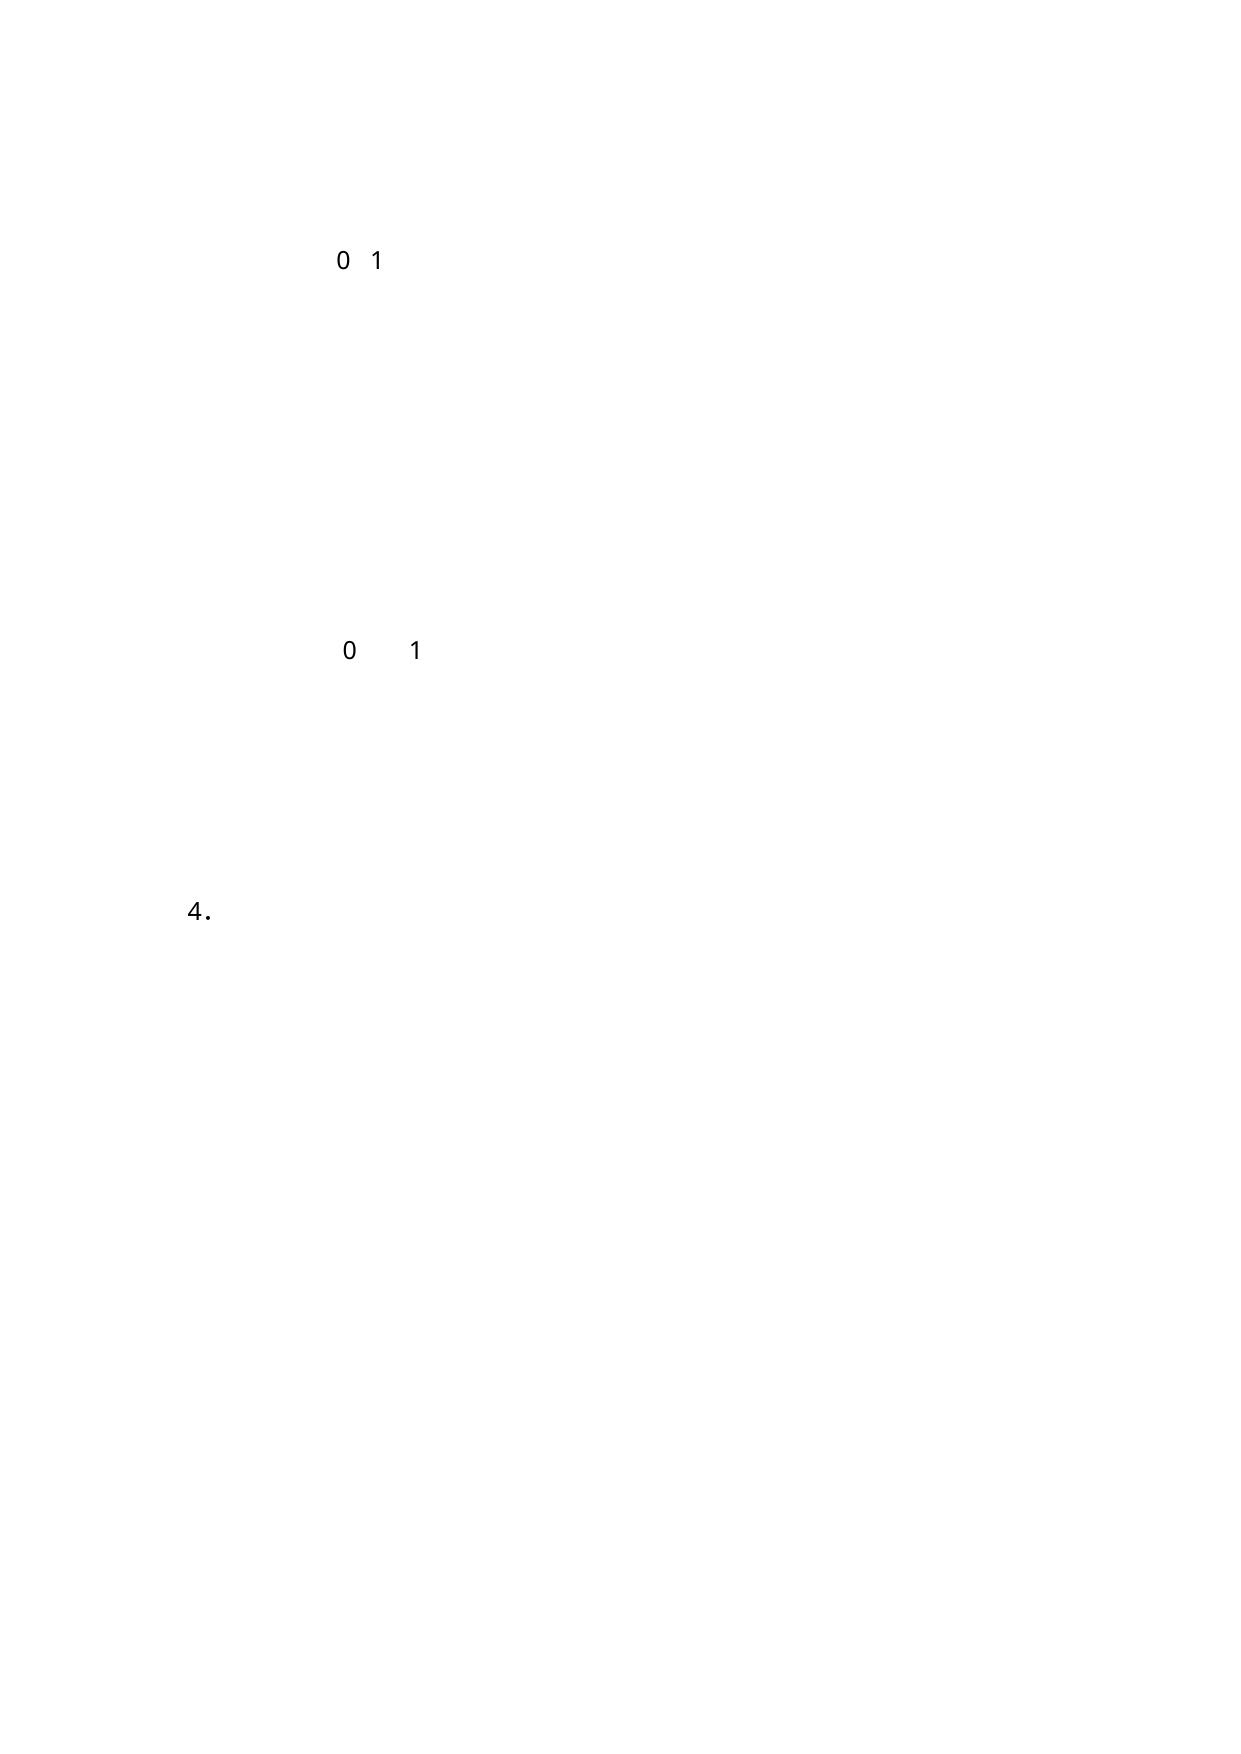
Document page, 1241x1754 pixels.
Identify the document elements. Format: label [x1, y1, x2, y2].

text [187, 162, 1053, 942]
